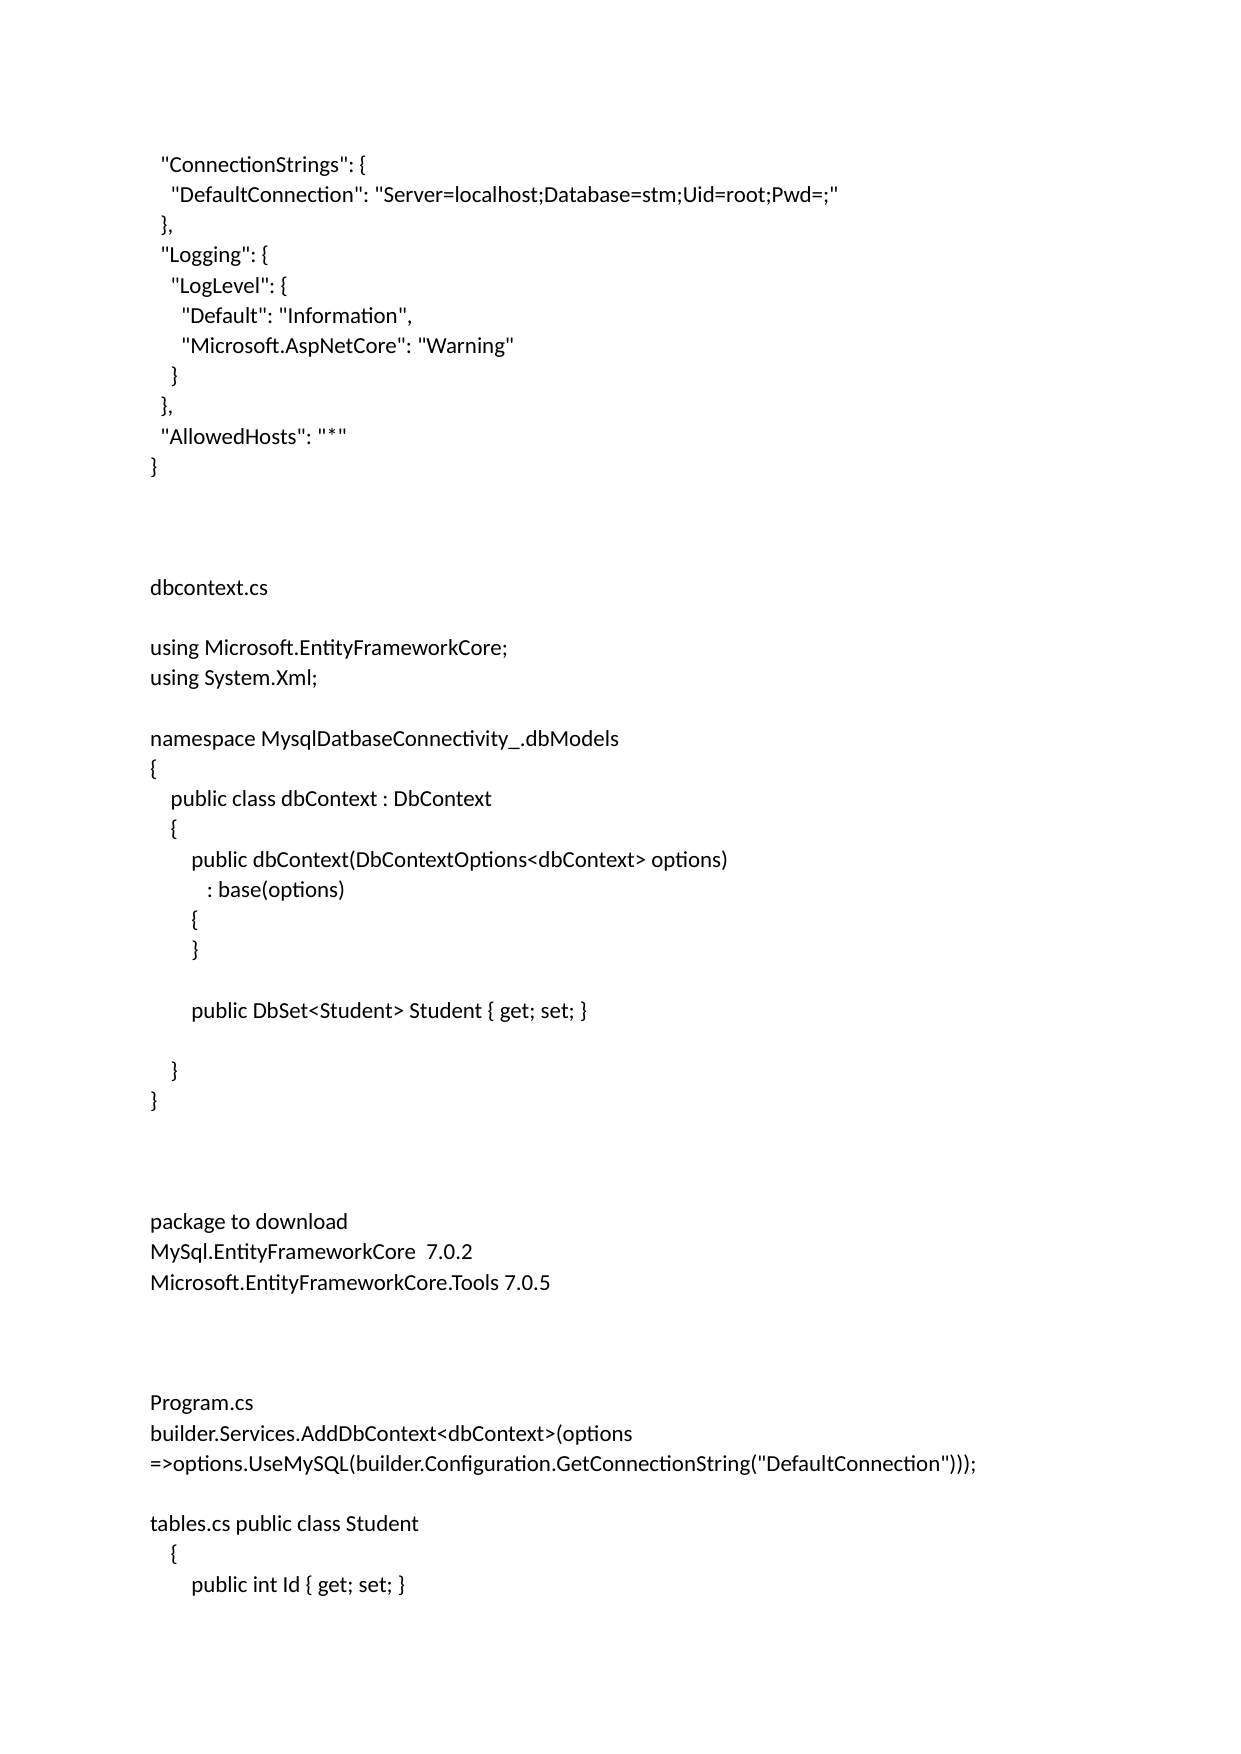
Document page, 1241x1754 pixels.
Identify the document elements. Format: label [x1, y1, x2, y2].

text [150, 150, 1090, 1598]
